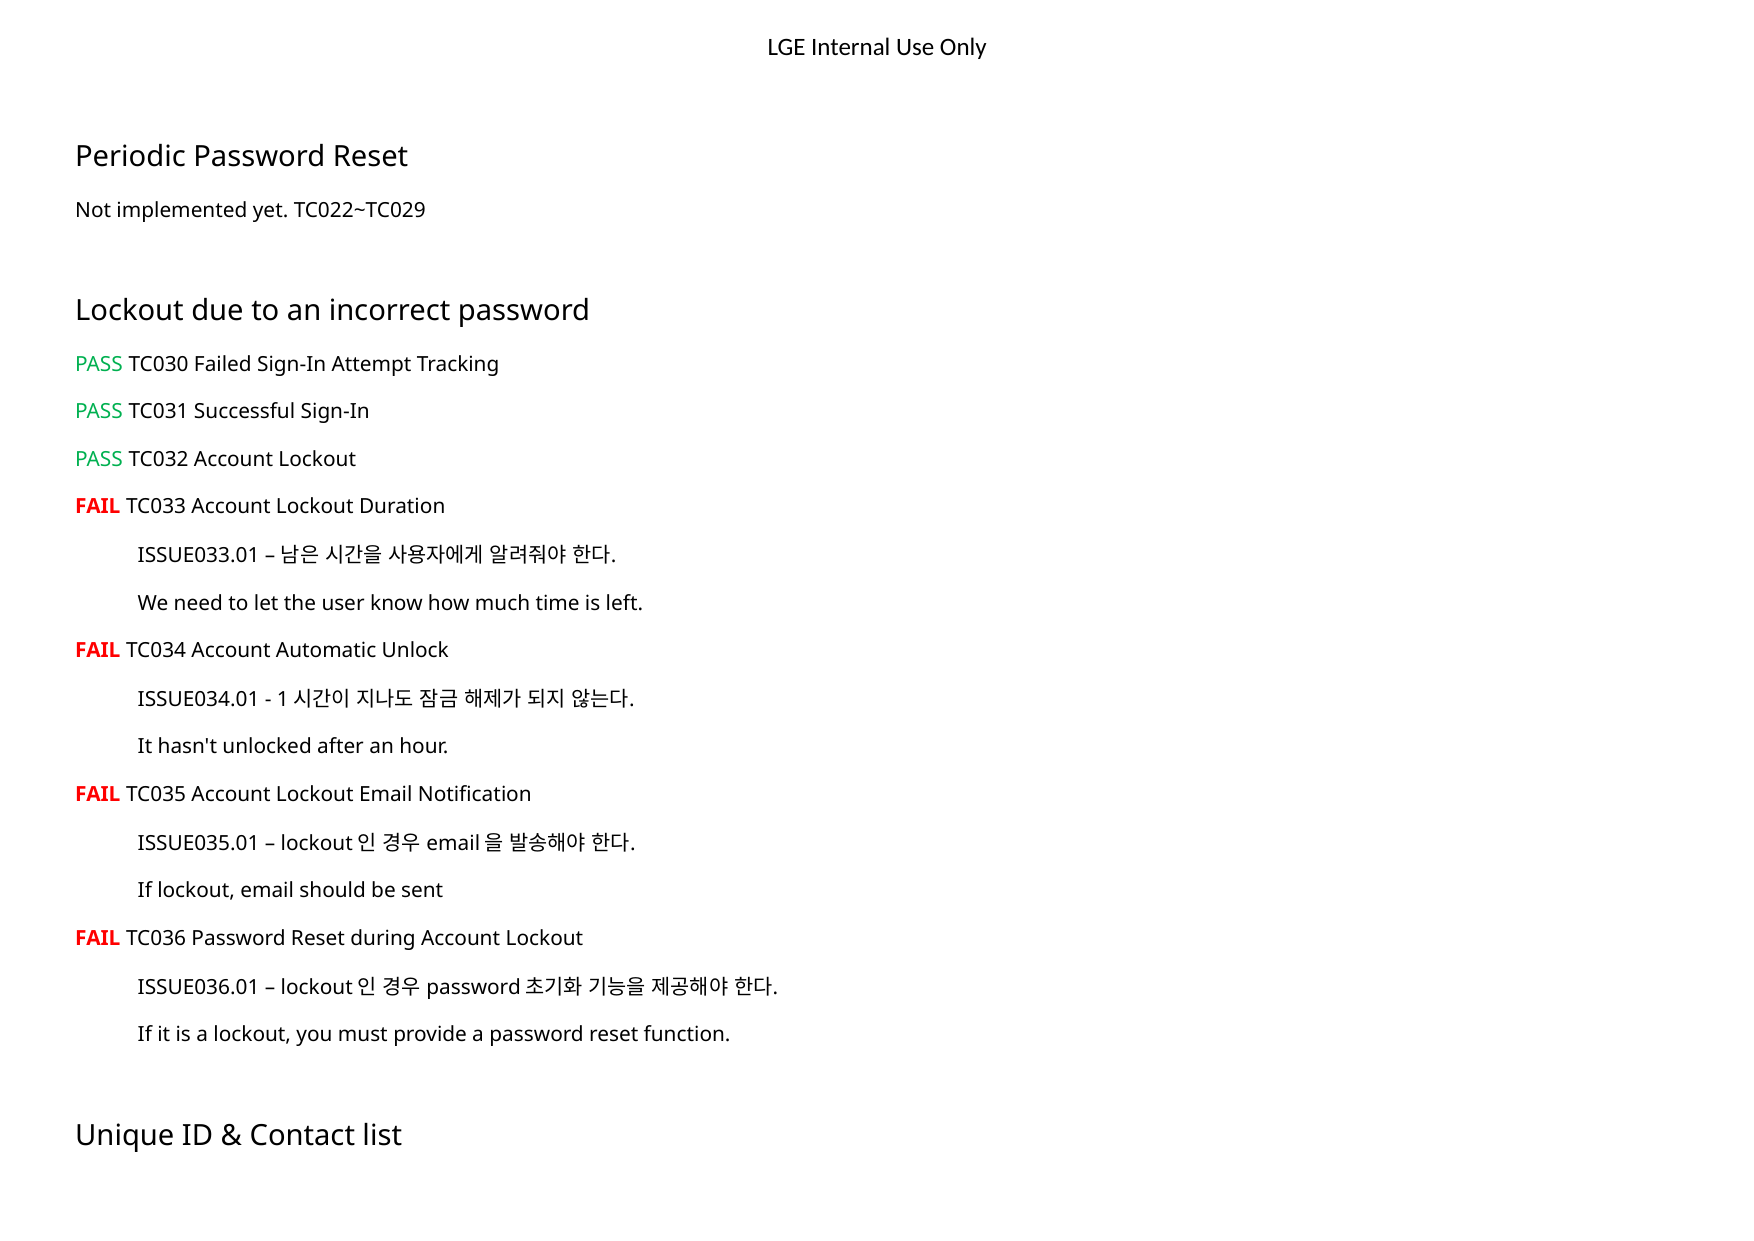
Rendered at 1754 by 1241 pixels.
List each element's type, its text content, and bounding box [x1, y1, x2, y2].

subtitle FAIL TC033 Account Lockout Duration [75, 491, 1679, 519]
subtitle FAIL TC034 Account Automatic Unlock [75, 635, 1679, 663]
subtitle It hasn't unlocked after an hour. [137, 732, 1679, 760]
subtitle ISSUE033.01 – 남은 시간을 사용자에게 알려줘야 한다. [137, 538, 1679, 569]
subtitle ISSUE034.01 - 1시간이 지나도 잠금 해제가 되지 않는다. [137, 682, 1679, 713]
subtitle PASS TC032 Account Lockout [75, 444, 1679, 472]
text Not implemented yet. TC022~TC029 [75, 195, 1679, 223]
subtitle PASS TC031 Successful Sign-In [75, 396, 1679, 425]
subtitle ISSUE035.01 – lockout인 경우 email을 발송해야 한다. [137, 826, 1679, 857]
subtitle If it is a lockout, you must provide a password reset function. [137, 1019, 1679, 1048]
subtitle Lockout due to an incorrect password [75, 290, 1679, 329]
subtitle ISSUE036.01 – lockout인 경우 password초기화 기능을 제공해야 한다. [137, 970, 1679, 1001]
subtitle Periodic Password Reset [75, 136, 1679, 175]
subtitle FAIL TC036 Password Reset during Account Lockout [75, 923, 1679, 951]
subtitle FAIL TC035 Account Lockout Email Notification [75, 779, 1679, 807]
subtitle PASS TC030 Failed Sign-In Attempt Tracking [75, 349, 1679, 378]
subtitle Unique ID & Contact list [75, 1114, 1679, 1154]
subtitle If lockout, email should be sent [137, 876, 1679, 904]
subtitle We need to let the user know how much time is left. [137, 588, 1679, 616]
